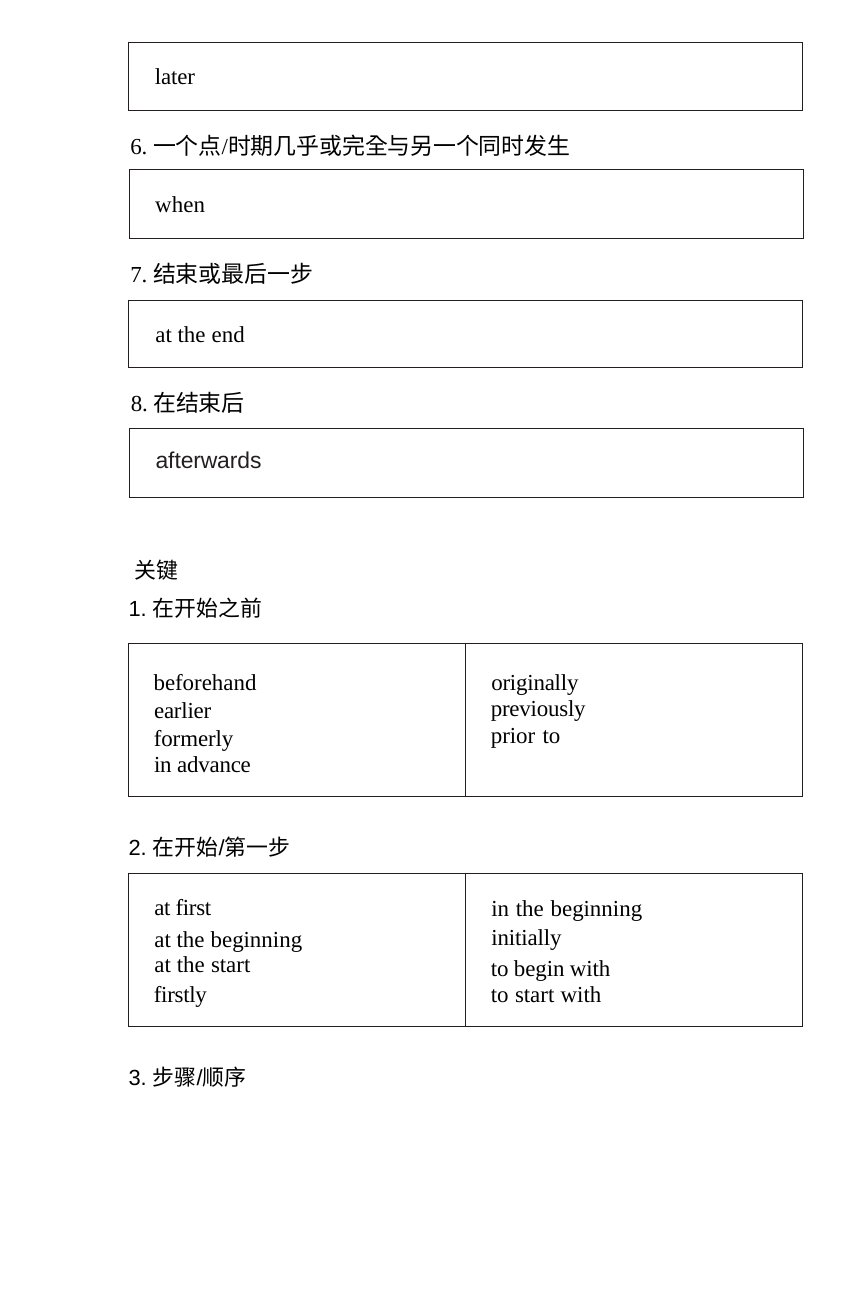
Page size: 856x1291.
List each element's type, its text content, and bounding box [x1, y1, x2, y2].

table_header at first at the beginning at the start firstly [129, 874, 465, 1026]
table_header later [129, 43, 802, 110]
text 7. 结束或最后一步 [130, 263, 764, 287]
table_header afterwards [130, 429, 803, 497]
table_header beforehand earlier formerly in advance [129, 644, 465, 796]
table_header originally previously prior to [466, 644, 802, 796]
text 1. 在开始之前 [128, 596, 764, 621]
table_header at the end [129, 301, 802, 367]
table_header in the beginning initially to begin with to start with [466, 874, 802, 1026]
text 6. 一个点/时期几乎或完全与另一个同时发生 [130, 130, 764, 160]
text 3. 步骤/顺序 [128, 1064, 764, 1089]
table_header when [130, 170, 803, 238]
text 关键 [128, 558, 764, 583]
text 2. 在开始/第一步 [128, 835, 764, 860]
text 8. 在结束后 [131, 392, 764, 416]
